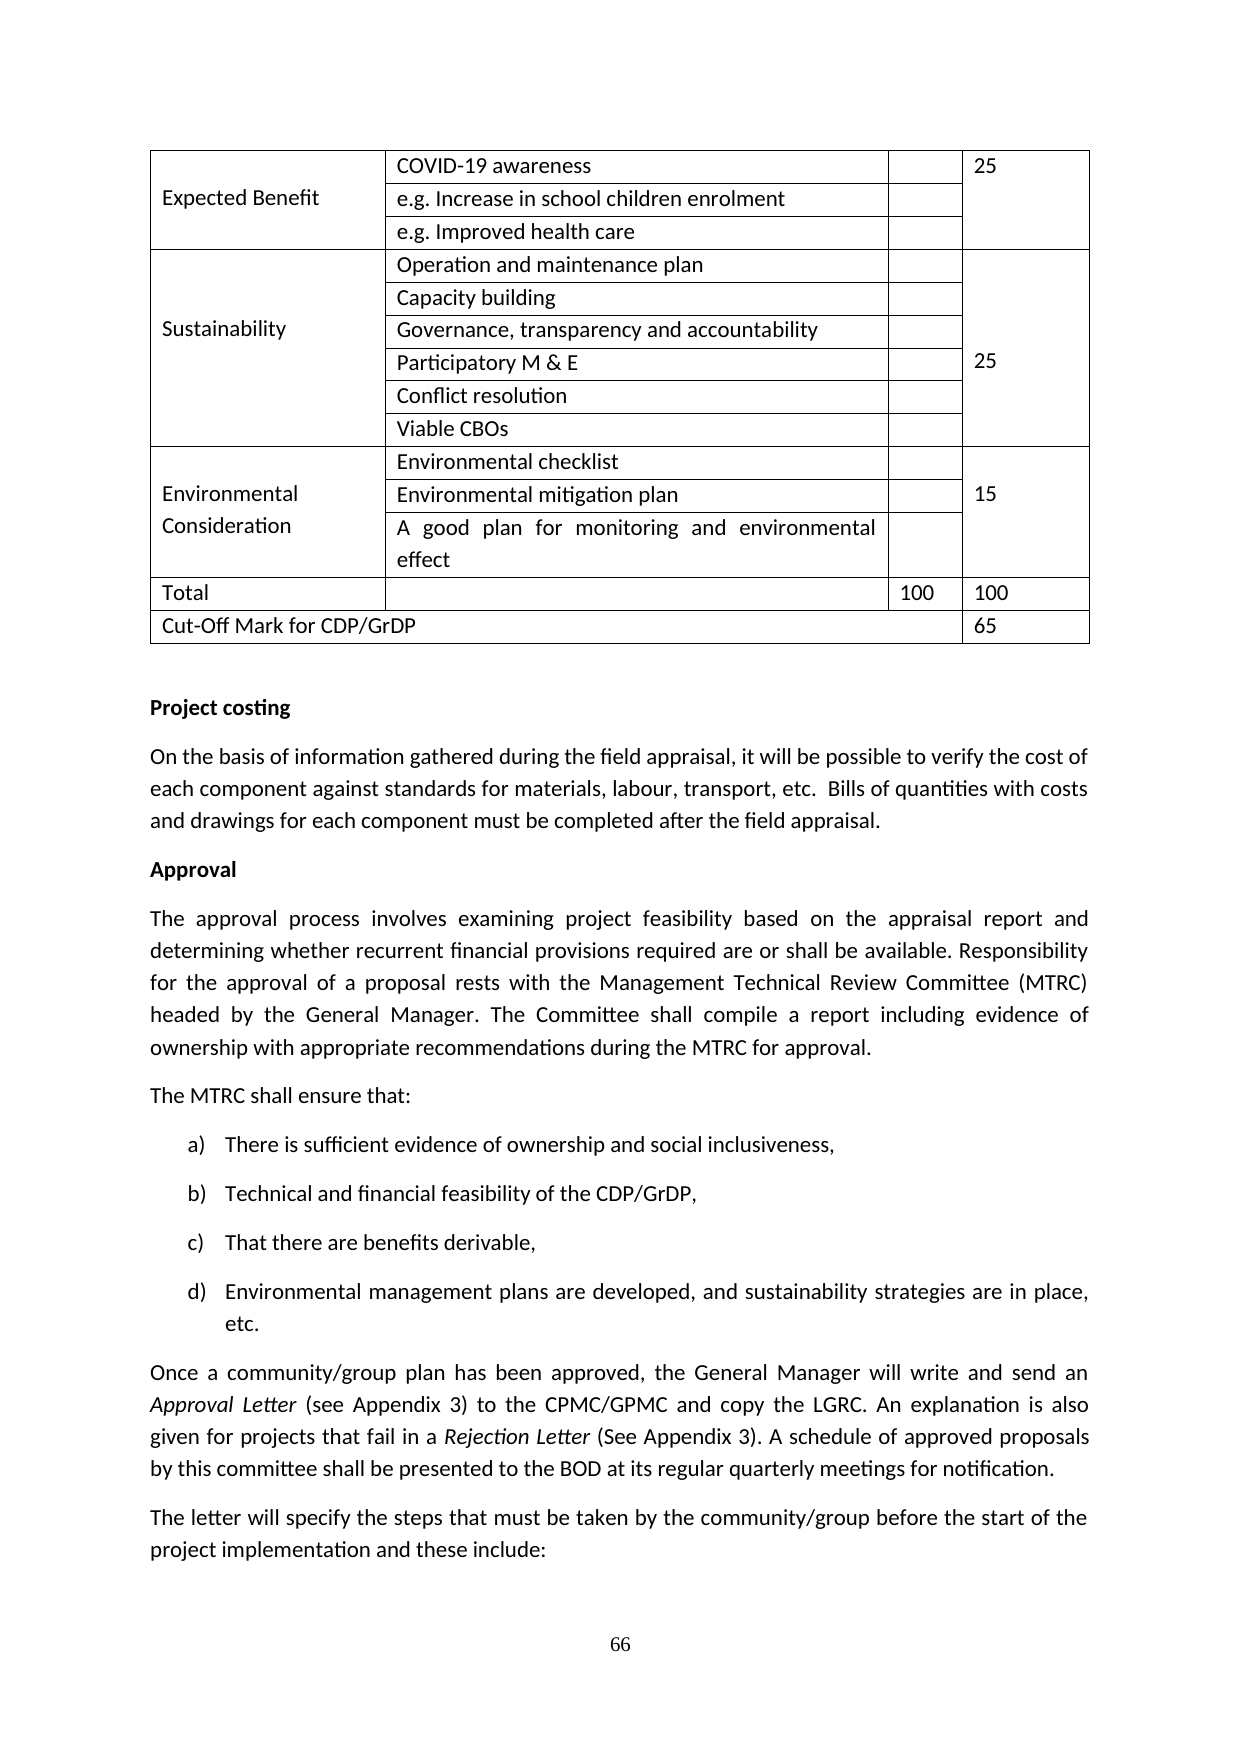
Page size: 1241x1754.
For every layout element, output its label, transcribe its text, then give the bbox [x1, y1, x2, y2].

text Once a community/group plan has been approved, the General Manager will write and send an Approval Letter (see Appendix 3) to the CPMC/GPMC and copy the LGRC. An explanation is also given for projects that fail in a Rejection Letter (See Appendix 3). A schedule of approved proposals by this committee shall be presented to the BOD at its regular quarterly meetings for notification. [150, 1358, 1090, 1482]
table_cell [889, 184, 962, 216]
list Environmental management plans are developed, and sustainability strategies are in place, etc. [187, 1277, 1090, 1337]
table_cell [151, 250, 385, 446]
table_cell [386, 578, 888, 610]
text The approval process involves examining project feasibility based on the appraisal report and determining whether recurrent financial provisions required are or shall be available. Responsibility for the approval of a proposal rests with the Management Technical Review Committee (MTRC) headed by the General Manager. The Committee shall compile a report including evidence of ownership with appropriate recommendations during the MTRC for approval. [150, 904, 1090, 1061]
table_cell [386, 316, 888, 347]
list Technical and financial feasibility of the CDP/GrDP, [187, 1179, 1090, 1207]
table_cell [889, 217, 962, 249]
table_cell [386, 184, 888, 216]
text Project costing [150, 693, 1090, 721]
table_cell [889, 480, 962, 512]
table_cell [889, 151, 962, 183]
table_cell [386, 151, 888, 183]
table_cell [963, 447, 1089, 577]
list There is sufficient evidence of ownership and social inclusiveness, [187, 1130, 1090, 1158]
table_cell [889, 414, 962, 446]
text On the basis of information gathered during the field appraisal, it will be possible to verify the cost of each component against standards for materials, labour, transport, etc. Bills of quantities with costs and drawings for each component must be completed after the field appraisal. [150, 742, 1090, 834]
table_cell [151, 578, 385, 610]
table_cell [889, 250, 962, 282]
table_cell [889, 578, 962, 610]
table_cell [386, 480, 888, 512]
list That there are benefits derivable, [187, 1228, 1090, 1256]
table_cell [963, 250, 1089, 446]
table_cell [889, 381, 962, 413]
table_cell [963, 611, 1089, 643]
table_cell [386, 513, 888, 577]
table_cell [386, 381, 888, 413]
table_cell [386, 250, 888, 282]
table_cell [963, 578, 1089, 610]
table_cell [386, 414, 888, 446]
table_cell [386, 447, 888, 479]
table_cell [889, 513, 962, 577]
text The MTRC shall ensure that: [150, 1081, 1090, 1109]
text Approval [150, 855, 1090, 883]
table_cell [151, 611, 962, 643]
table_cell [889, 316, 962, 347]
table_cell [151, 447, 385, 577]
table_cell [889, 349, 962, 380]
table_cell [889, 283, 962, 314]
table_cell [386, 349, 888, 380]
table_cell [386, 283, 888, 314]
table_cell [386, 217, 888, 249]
text The letter will specify the steps that must be taken by the community/group before the start of the project implementation and these include: [150, 1503, 1090, 1563]
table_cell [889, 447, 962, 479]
